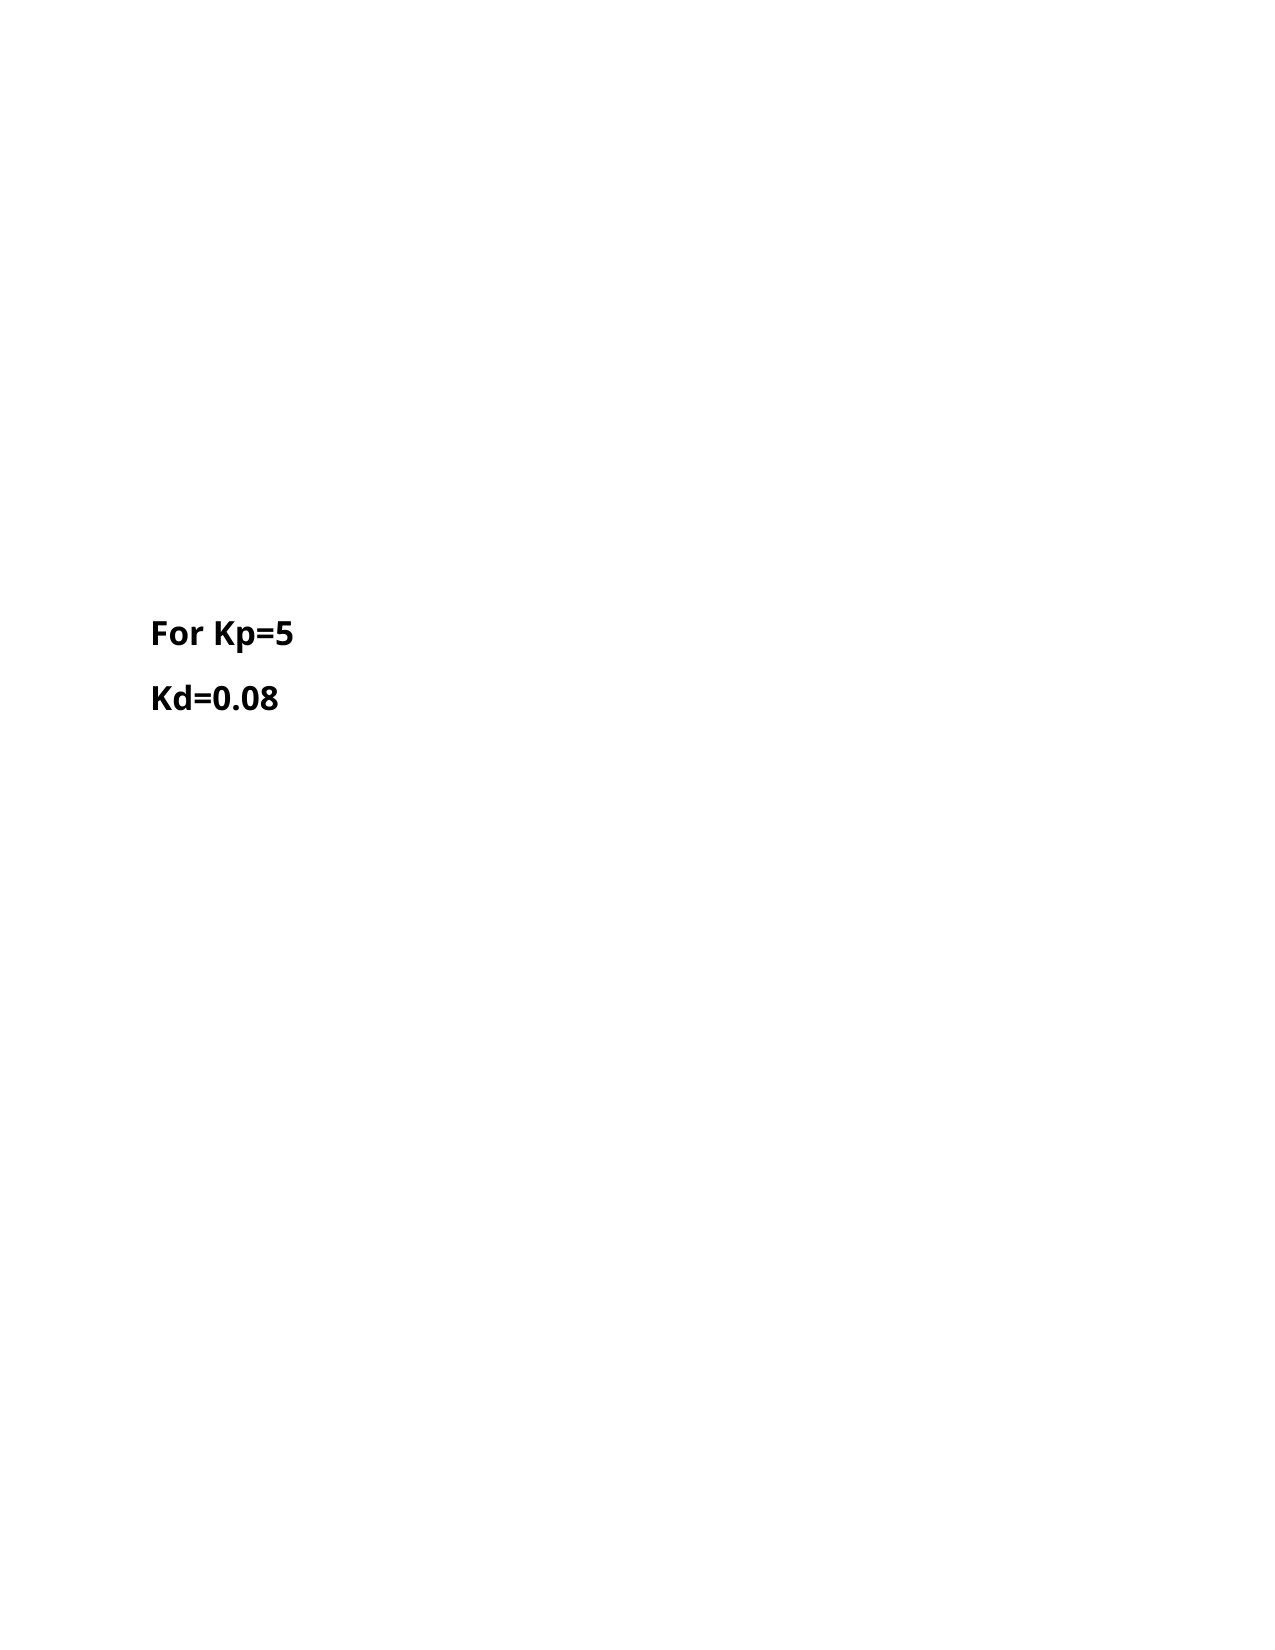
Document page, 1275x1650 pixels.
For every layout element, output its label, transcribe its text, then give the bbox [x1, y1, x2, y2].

text For Kp=5 [150, 609, 1125, 655]
text Kd=0.08 [150, 675, 1125, 720]
